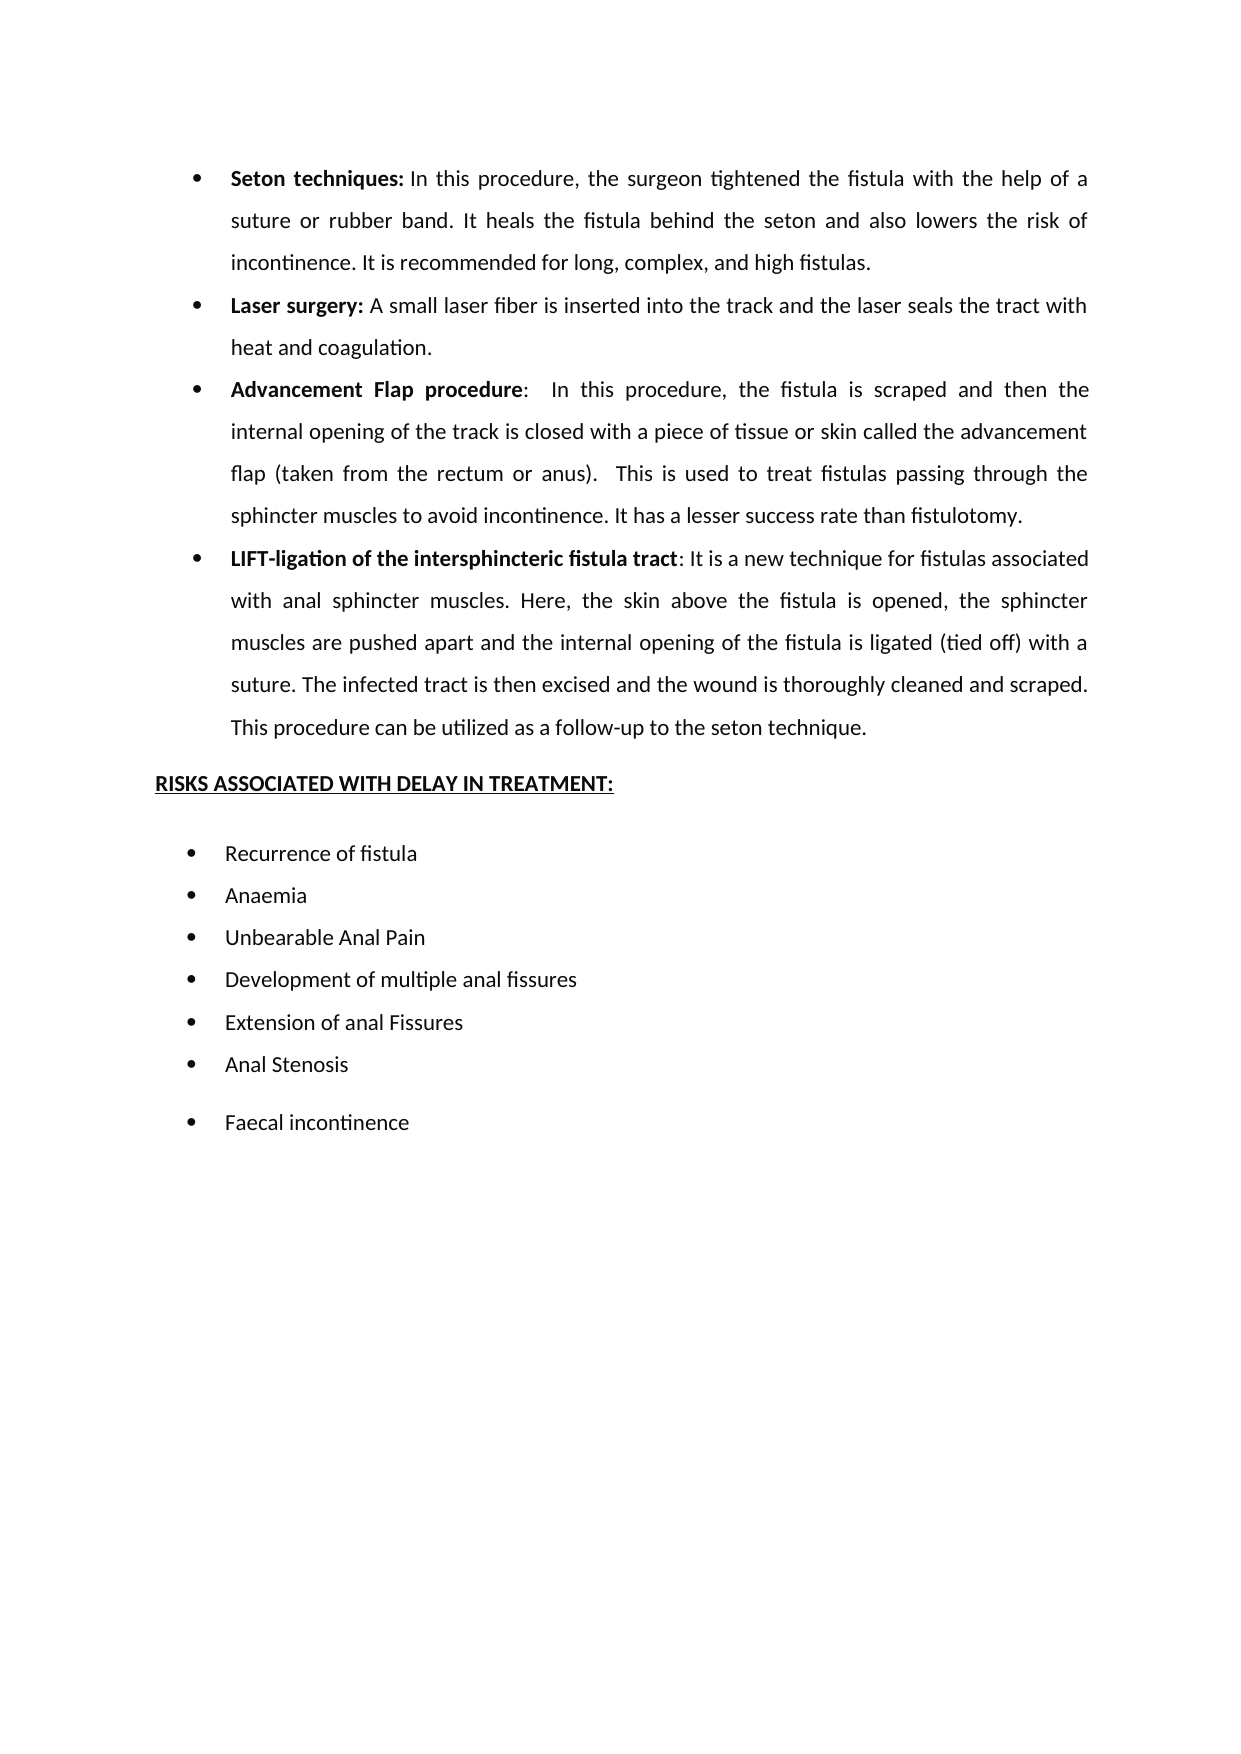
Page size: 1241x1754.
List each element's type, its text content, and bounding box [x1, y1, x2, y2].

list Advancement Flap procedure: In this procedure, the fistula is scraped and then the internal opening of the track is closed with a piece of tissue or skin called the advancement flap (taken from the rectum or anus). This is used to treat fistulas passing through the sphincter muscles to avoid incontinence. It has a lesser success rate than fistulotomy. [193, 361, 1090, 530]
list Faecal incontinence [187, 1093, 1090, 1136]
list Anaemia [187, 867, 1090, 909]
list Recurrence of fistula [187, 825, 1090, 867]
list Laser surgery: A small laser fiber is inserted into the track and the laser seals the tract with heat and coagulation. [193, 277, 1090, 361]
list Unbearable Anal Pain [187, 909, 1090, 951]
list Extension of anal Fissures [187, 993, 1090, 1036]
list LIFT-ligation of the intersphincteric fistula tract: It is a new technique for fistulas associated with anal sphincter muscles. Here, the skin above the fistula is opened, the sphincter muscles are pushed apart and the internal opening of the fistula is ligated (tied off) with a suture. The infected tract is then excised and the wound is thoroughly cleaned and scraped. This procedure can be utilized as a follow-up to the seton technique. [193, 530, 1090, 741]
list Anal Stenosis [187, 1036, 1090, 1078]
list Development of multiple anal fissures [187, 951, 1090, 993]
text RISKS ASSOCIATED WITH DELAY IN TREATMENT: [150, 769, 1090, 797]
list Seton techniques: In this procedure, the surgeon tightened the fistula with the help of a suture or rubber band. It heals the fistula behind the seton and also lowers the risk of incontinence. It is recommended for long, complex, and high fistulas. [193, 150, 1090, 277]
